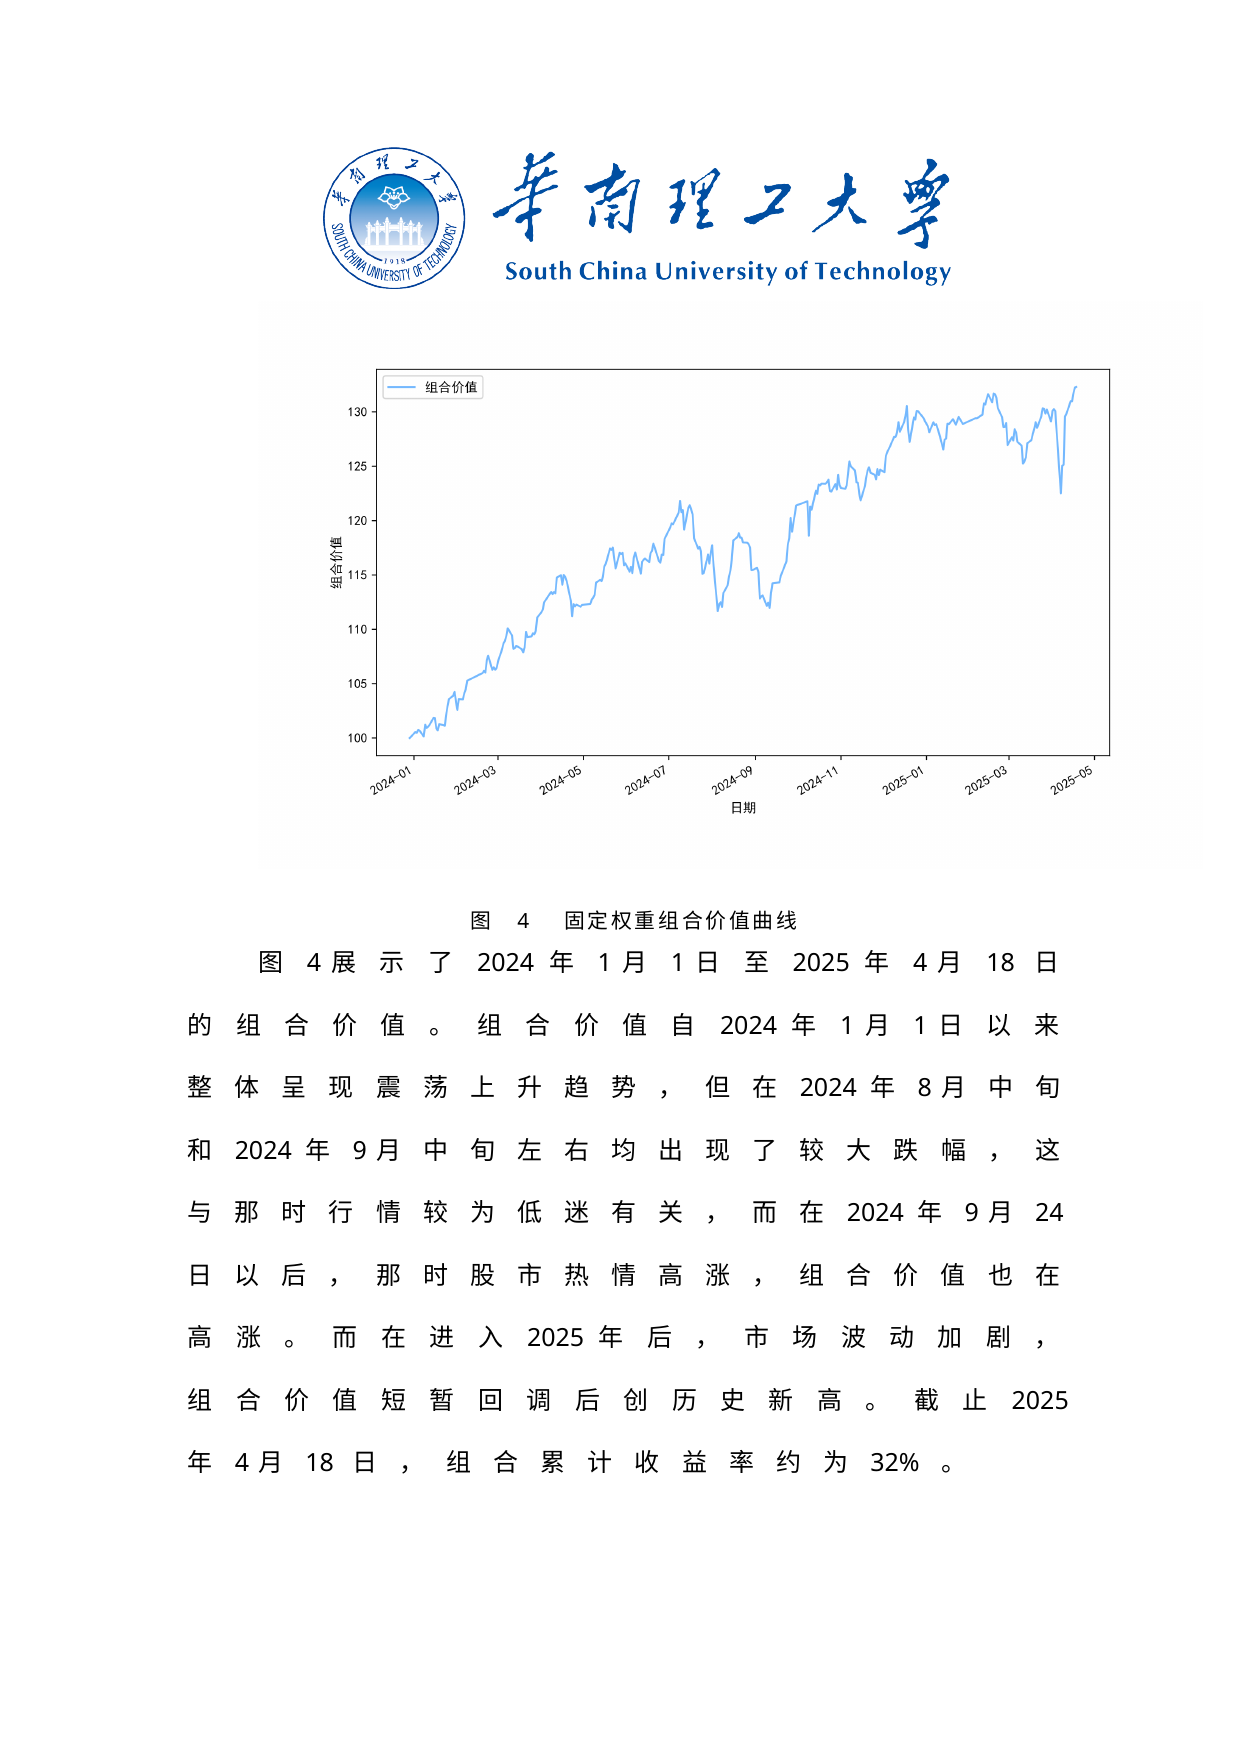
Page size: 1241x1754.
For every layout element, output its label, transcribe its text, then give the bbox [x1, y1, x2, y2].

picture [258, 301, 1203, 869]
text 图4展示了2024年1月1日至2025年4月18日的组合价值。组合价值自2024年1月1日以来整体呈现震荡上升趋势，但在2024年8月中旬和2024年9月中旬左右均出现了较大跌幅，这与那时行情较为低迷有关，而在2024年9月24日以后，那时股市热情高涨，组合价值也在高涨。而在进入2025年后，市场波动加剧，组合价值短暂回调后创历史新高。截止2025年4月18日，组合累计收益率约为32%。 [187, 940, 1082, 1482]
picture [323, 147, 951, 289]
text 图 4 固定权重组合价值曲线 [187, 898, 1082, 940]
